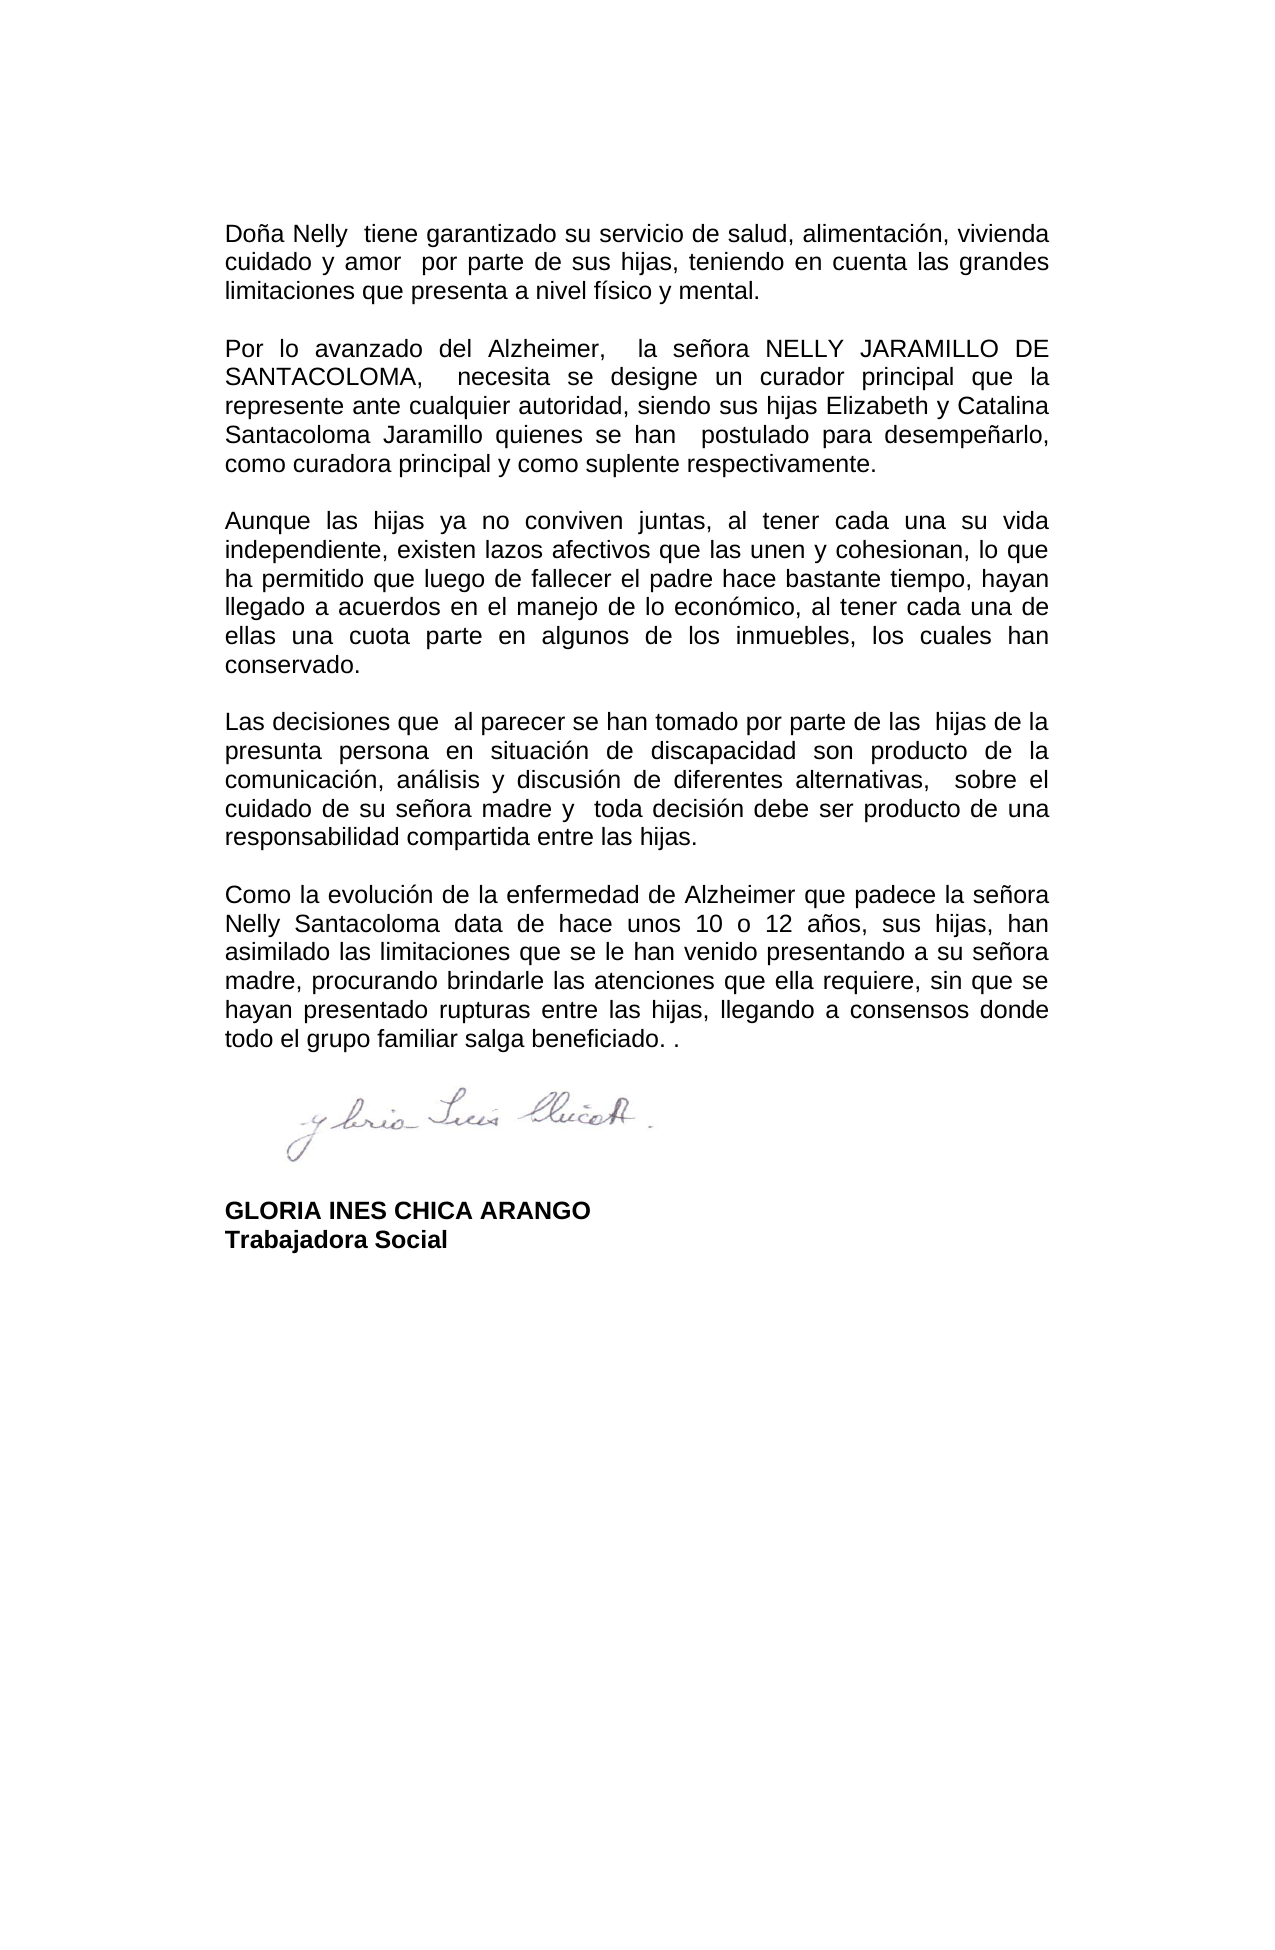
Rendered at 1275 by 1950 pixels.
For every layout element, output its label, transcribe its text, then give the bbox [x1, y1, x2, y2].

text Las decisiones que al parecer se han tomado por parte de las hijas de la presunta persona en situación de discapacidad son producto de la comunicación, análisis y discusión de diferentes alternativas, sobre el cuidado de su señora madre y toda decisión debe ser producto de una responsabilidad compartida entre las hijas. [224, 707, 1051, 851]
text Trabajadora Social [224, 1225, 1051, 1253]
picture [224, 1076, 730, 1185]
text Como la evolución de la enfermedad de Alzheimer que padece la señora Nelly Santacoloma data de hace unos 10 o 12 años, sus hijas, han asimilado las limitaciones que se le han venido presentando a su señora madre, procurando brindarle las atenciones que ella requiere, sin que se hayan presentado rupturas entre las hijas, llegando a consensos donde todo el grupo familiar salga beneficiado. . [224, 880, 1051, 1052]
text Por lo avanzado del Alzheimer, la señora NELLY JARAMILLO DE SANTACOLOMA, necesita se designe un curador principal que la represente ante cualquier autoridad, siendo sus hijas Elizabeth y Catalina Santacoloma Jaramillo quienes se han postulado para desempeñarlo, como curadora principal y como suplente respectivamente. [224, 333, 1051, 477]
text GLORIA INES CHICA ARANGO [224, 1196, 1051, 1225]
text Aunque las hijas ya no conviven juntas, al tener cada una su vida independiente, existen lazos afectivos que las unen y cohesionan, lo que ha permitido que luego de fallecer el padre hace bastante tiempo, hayan llegado a acuerdos en el manejo de lo económico, al tener cada una de ellas una cuota parte en algunos de los inmuebles, los cuales han conservado. [224, 506, 1051, 678]
text Doña Nelly tiene garantizado su servicio de salud, alimentación, vivienda cuidado y amor por parte de sus hijas, teniendo en cuenta las grandes limitaciones que presenta a nivel físico y mental. [224, 218, 1051, 305]
